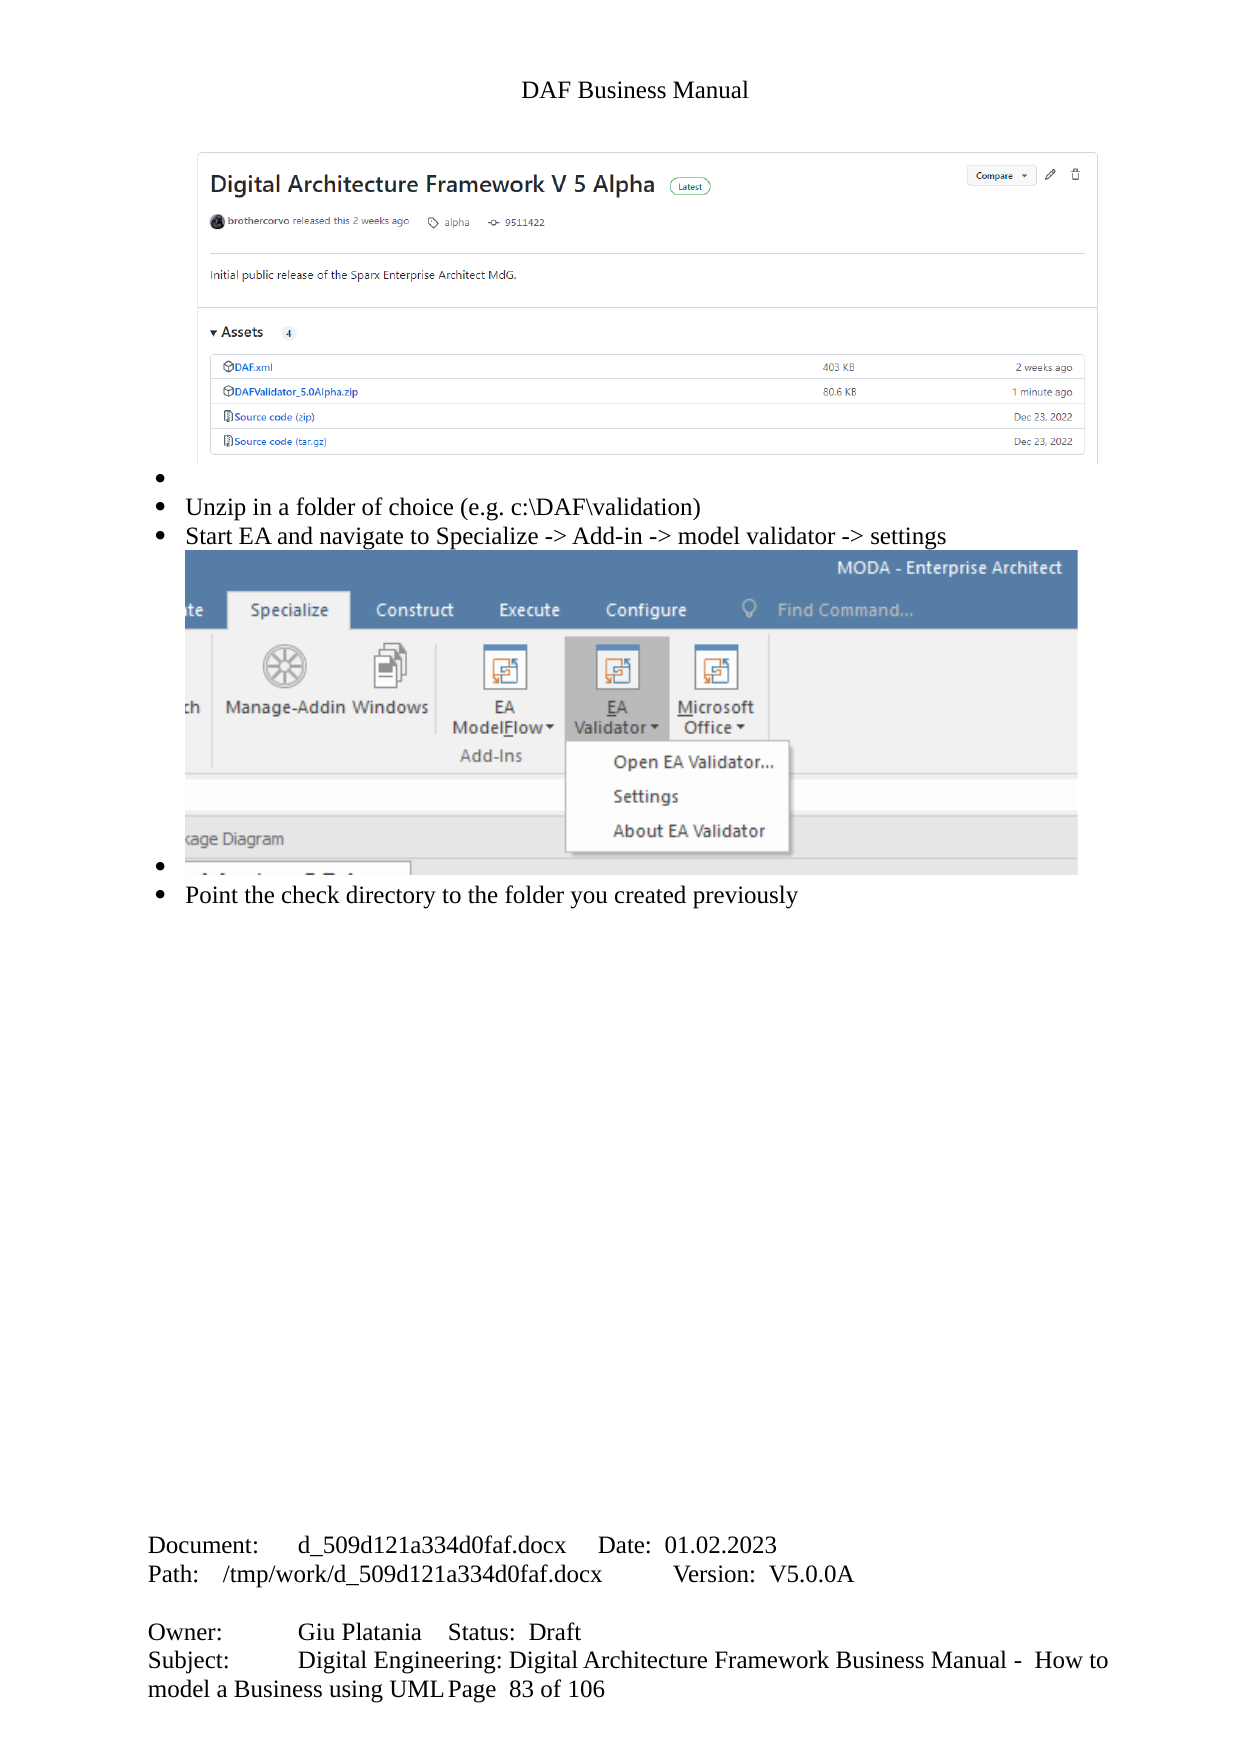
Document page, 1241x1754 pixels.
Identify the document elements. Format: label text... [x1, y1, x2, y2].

list Start EA and navigate to Specialize -> Add-in -> model validator -> settings [156, 521, 1122, 550]
picture [166, 140, 1104, 464]
list Point the check directory to the folder you created previously [156, 880, 1122, 909]
picture [185, 550, 1078, 875]
list Unzip in a folder of choice (e.g. c:\DAF\validation) [156, 492, 1122, 521]
